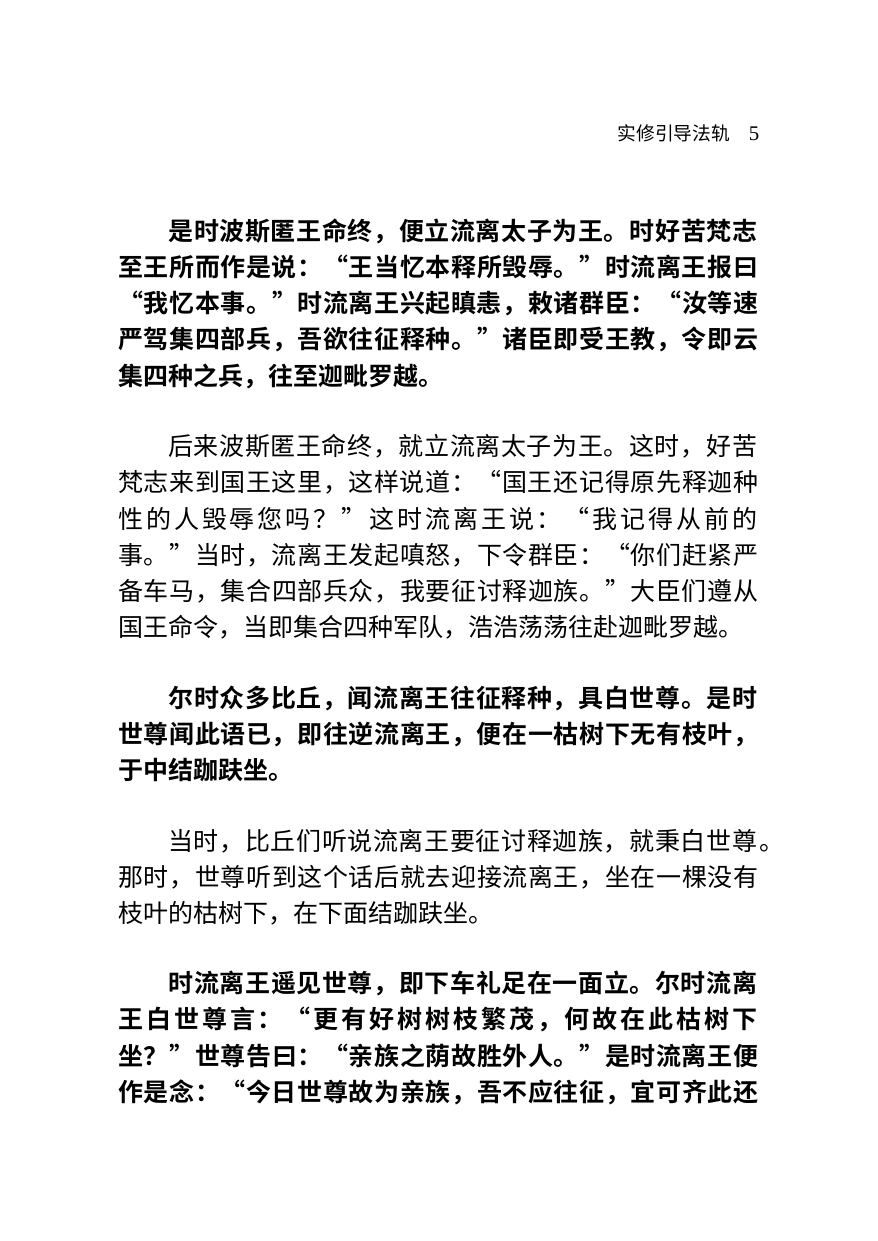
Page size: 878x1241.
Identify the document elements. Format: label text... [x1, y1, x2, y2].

text 是时波斯匿王命终，便立流离太子为王。时好苦梵志至王所而作是说：“王当忆本释所毁辱。”时流离王报曰：“我忆本事。”时流离王兴起瞋恚，敕诸群臣：“汝等速严驾集四部兵，吾欲往征释种。”诸臣即受王教，令即云集四种之兵，往至迦毗罗越。 [118, 211, 759, 392]
text 当时，比丘们听说流离王要征讨释迦族，就秉白世尊。那时，世尊听到这个话后就去迎接流离王，坐在一棵没有枝叶的枯树下，在下面结跏趺坐。 [118, 821, 759, 930]
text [118, 964, 759, 1109]
text 尔时众多比丘，闻流离王往征释种，具白世尊。是时世尊闻此语已，即往逆流离王，便在一枯树下无有枝叶，于中结跏趺坐。 [118, 678, 759, 787]
text 后来波斯匿王命终，就立流离太子为王。这时，好苦梵志来到国王这里，这样说道：“国王还记得原先释迦种性的人毁辱您吗？”这时流离王说：“我记得从前的事。”当时，流离王发起嗔怒，下令群臣：“你们赶紧严备车马，集合四部兵众，我要征讨释迦族。”大臣们遵从国王命令，当即集合四种军队，浩浩荡荡往赴迦毗罗越。 [118, 427, 759, 644]
